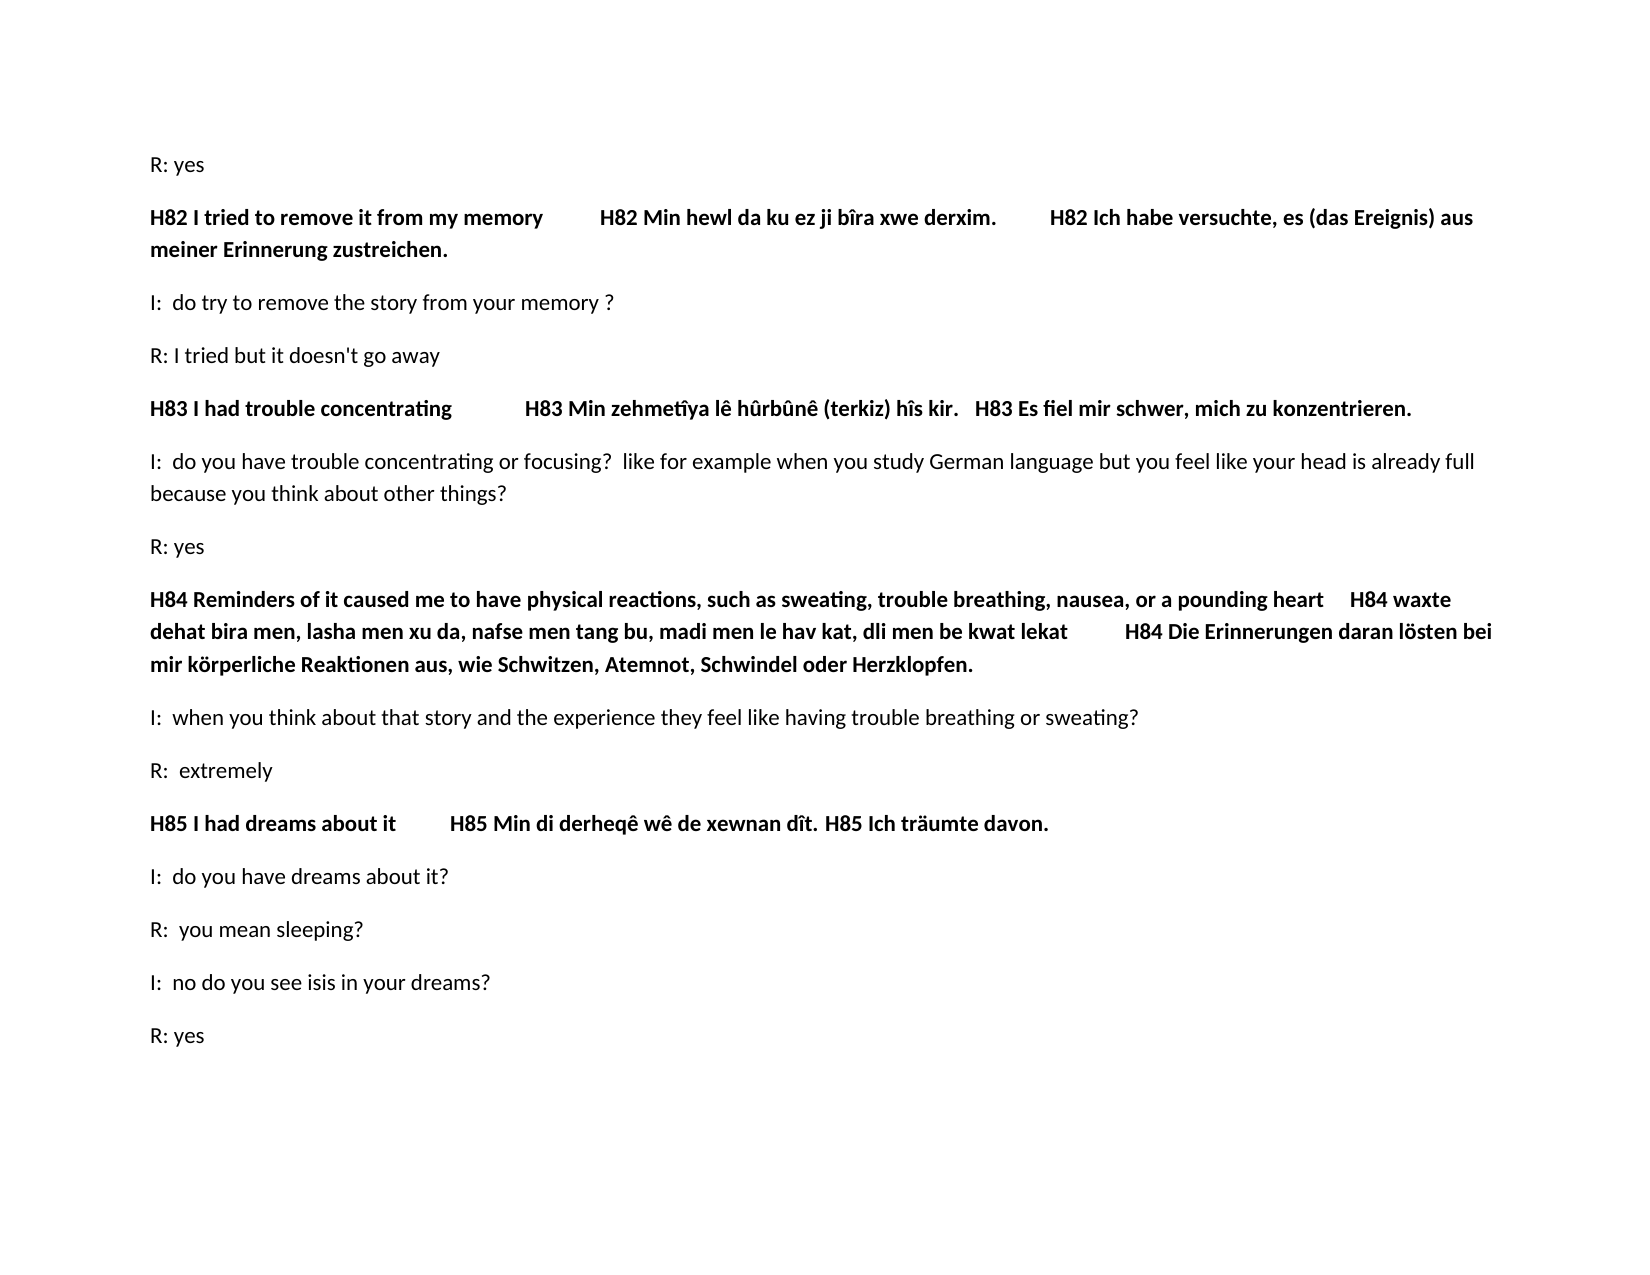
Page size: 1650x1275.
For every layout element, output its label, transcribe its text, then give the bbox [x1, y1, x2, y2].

text R: yes [150, 150, 1500, 178]
text H84 Reminders of it caused me to have physical reactions, such as sweating, trouble breathing, nausea, or a pounding heart H84 waxte dehat bira men, lasha men xu da, nafse men tang bu, madi men le hav kat, dli men be kwat lekat H84 Die Erinnerungen daran lösten bei mir körperliche Reaktionen aus, wie Schwitzen, Atemnot, Schwindel oder Herzklopfen. [150, 586, 1500, 678]
text H85 I had dreams about it H85 Min di derheqê wê de xewnan dît. H85 Ich träumte davon. [150, 809, 1500, 837]
text H82 I tried to remove it from my memory H82 Min hewl da ku ez ji bîra xwe derxim. H82 Ich habe versuchte, es (das Ereignis) aus meiner Erinnerung zustreichen. [150, 203, 1500, 263]
text I: when you think about that story and the experience they feel like having trouble breathing or sweating? [150, 703, 1500, 731]
text R: yes [150, 532, 1500, 561]
text I: no do you see isis in your dreams? [150, 968, 1500, 996]
text R: you mean sleeping? [150, 915, 1500, 943]
text I: do you have trouble concentrating or focusing? like for example when you study German language but you feel like your head is already full because you think about other things? [150, 447, 1500, 507]
text R: I tried but it doesn't go away [150, 341, 1500, 369]
text I: do try to remove the story from your memory ? [150, 288, 1500, 316]
text R: extremely [150, 756, 1500, 784]
text R: yes [150, 1021, 1500, 1049]
text I: do you have dreams about it? [150, 862, 1500, 890]
text H83 I had trouble concentrating H83 Min zehmetîya lê hûrbûnê (terkiz) hîs kir. H83 Es fiel mir schwer, mich zu konzentrieren. [150, 394, 1500, 422]
